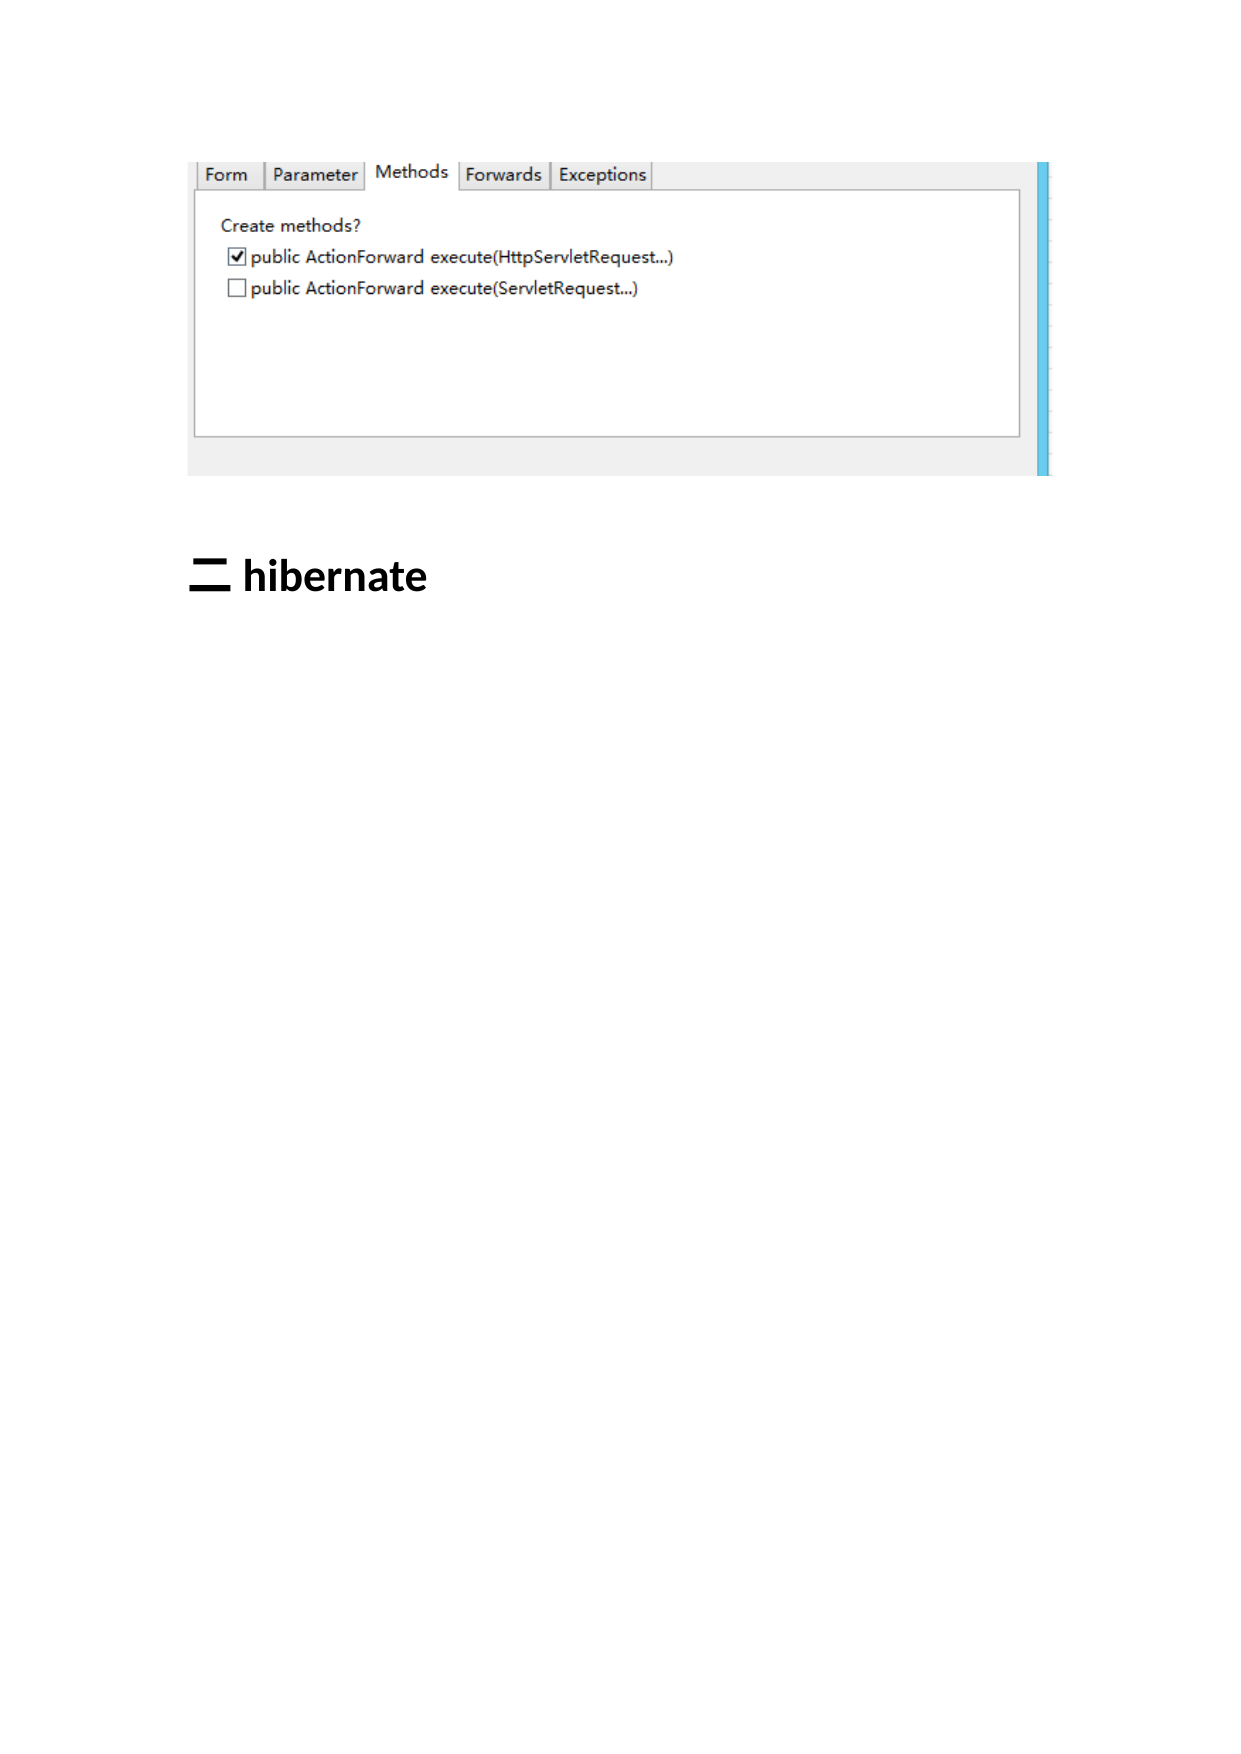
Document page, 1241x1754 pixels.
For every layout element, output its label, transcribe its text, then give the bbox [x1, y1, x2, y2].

picture [187, 162, 1053, 476]
subtitle 二hibernate [187, 522, 1053, 620]
